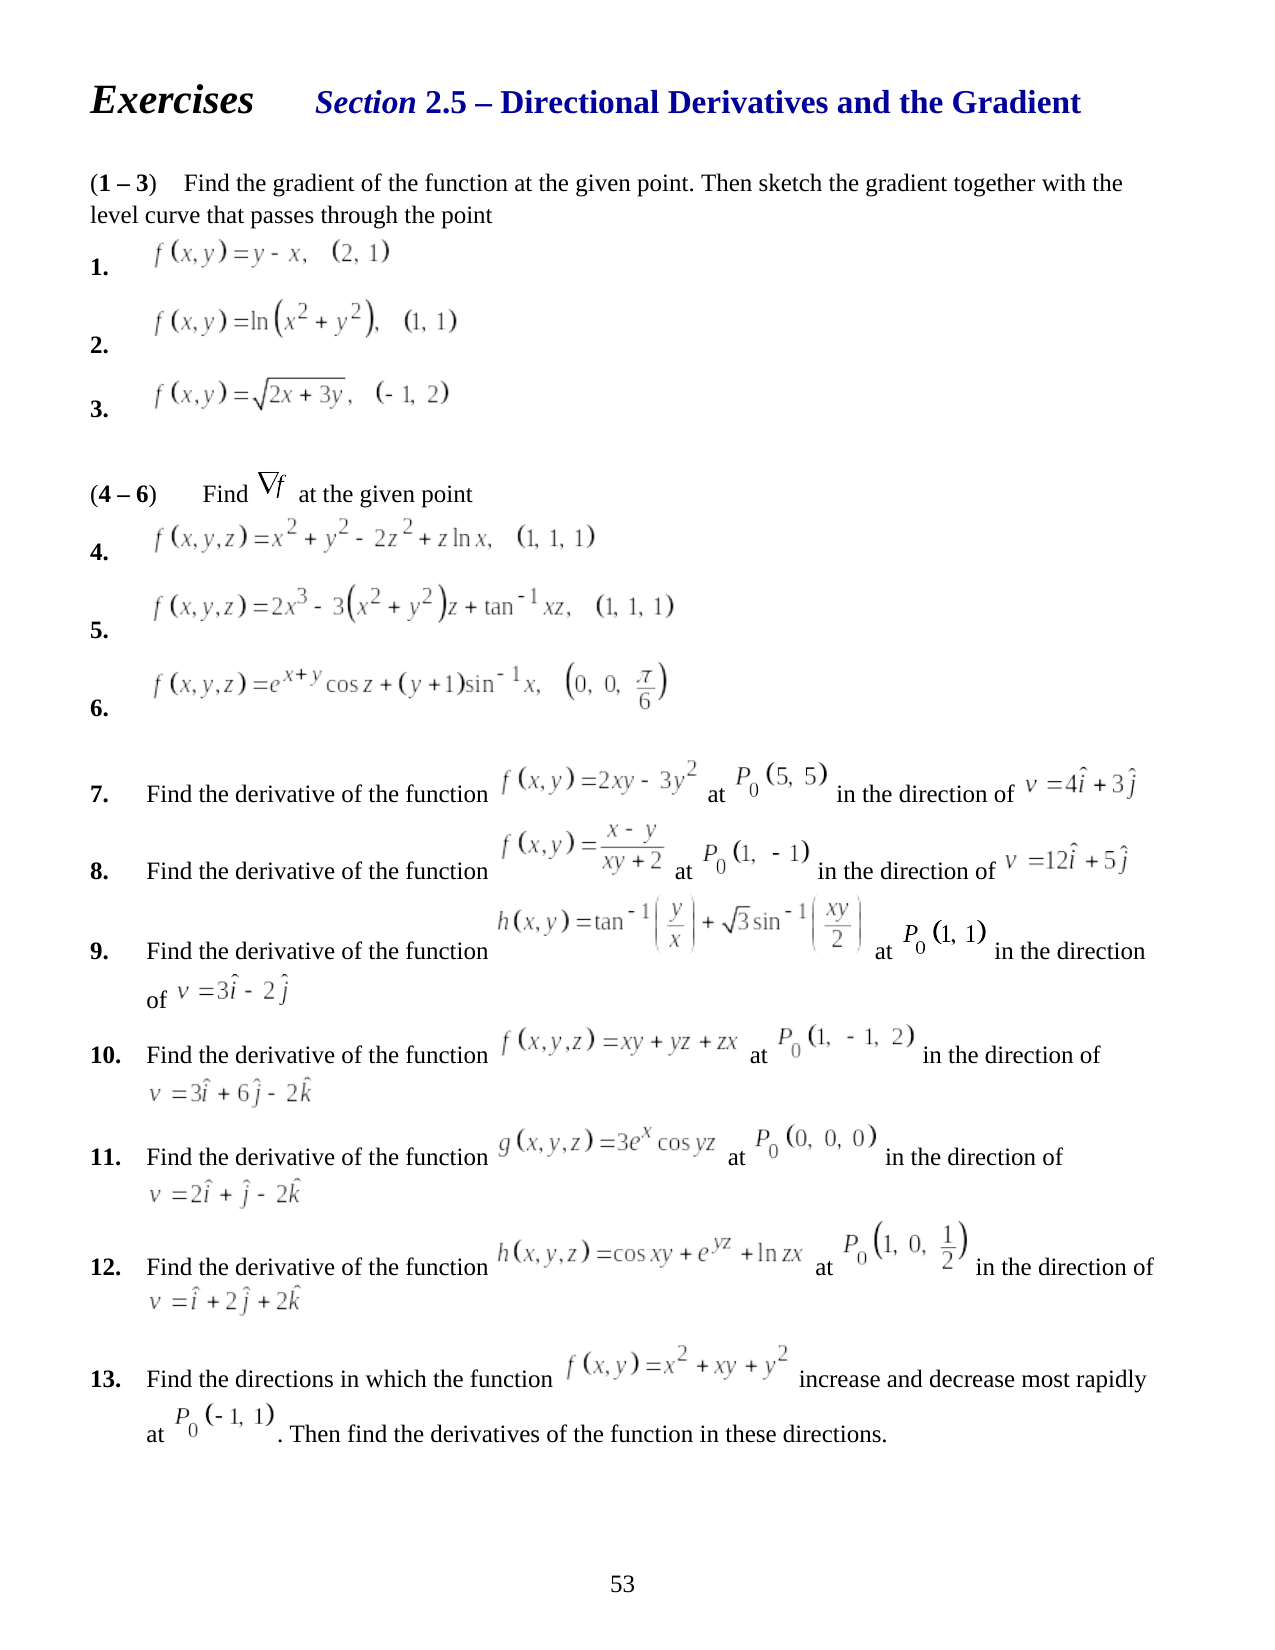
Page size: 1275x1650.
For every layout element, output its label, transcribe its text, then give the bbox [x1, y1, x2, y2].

list Find the directions in which the function increase and decrease most rapidly at . Then find the derivatives of the function in these directions. [90, 1339, 1155, 1448]
text (4 – 6) Find at the given point [90, 470, 1155, 508]
list Find the derivative of the function at in the direction of [90, 754, 1155, 808]
text Exercises Section 2.5 – Directional Derivatives and the Gradient [90, 75, 1155, 123]
text (1 – 3) Find the gradient of the function at the given point. Then sketch the gradient together with the level curve that passes through the point [90, 168, 1155, 229]
list Find the derivative of the function at in the direction of [90, 1218, 1155, 1320]
list Find the derivative of the function at in the direction of [90, 1018, 1155, 1112]
list Find the derivative of the function at in the direction of [90, 889, 1155, 1014]
list Find the derivative of the function at in the direction of [90, 812, 1155, 885]
list Find the derivative of the function at in the direction of [90, 1116, 1155, 1214]
